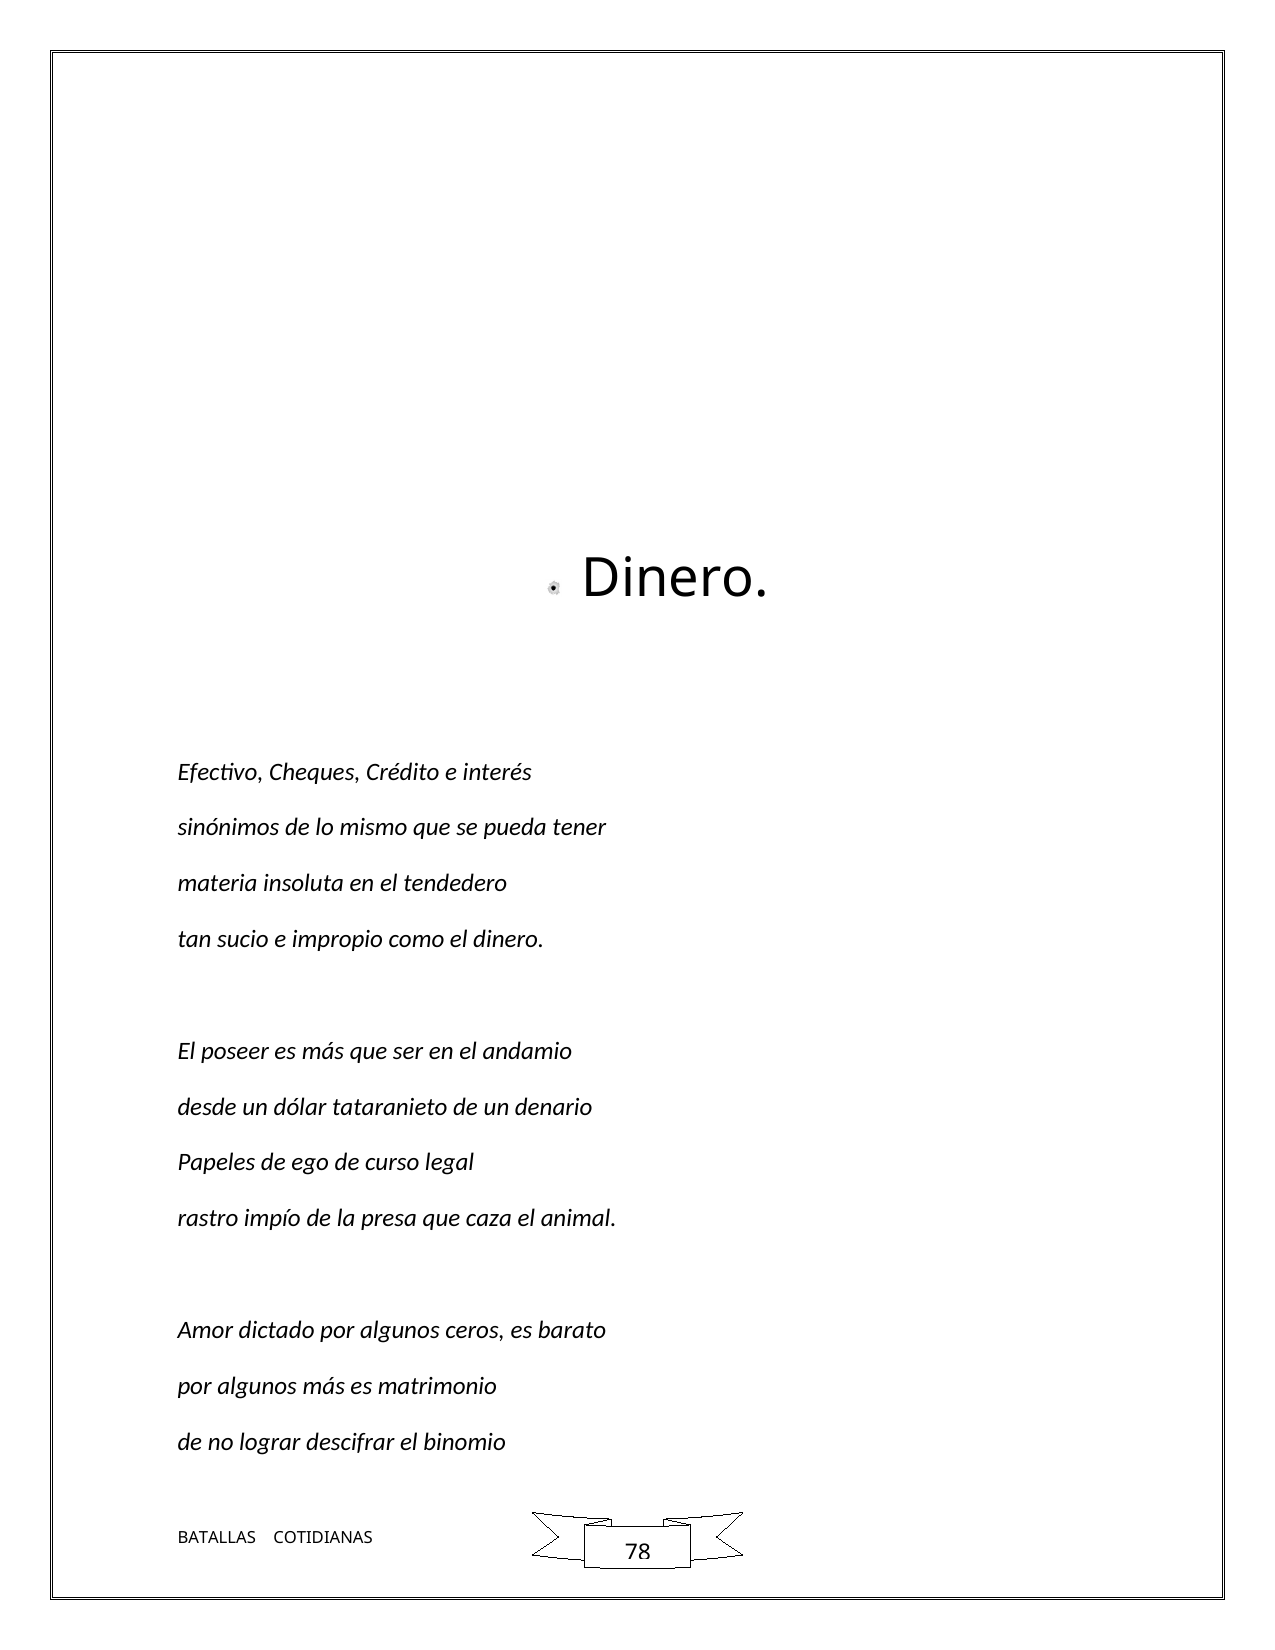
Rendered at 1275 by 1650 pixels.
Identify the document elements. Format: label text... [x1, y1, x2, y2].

list Dinero. [215, 538, 1098, 612]
text de no lograr descifrar el binomio [177, 1426, 1098, 1456]
text por algunos más es matrimonio [177, 1370, 1098, 1400]
text tan sucio e impropio como el dinero. [177, 923, 1098, 954]
picture [545, 579, 562, 597]
text materia insoluta en el tendedero [177, 867, 1098, 898]
text Amor dictado por algunos ceros, es barato [177, 1314, 1098, 1344]
text rastro impío de la presa que caza el animal. [177, 1202, 1098, 1233]
text sinónimos de lo mismo que se pueda tener [177, 812, 1098, 842]
text El poseer es más que ser en el andamio [177, 1035, 1098, 1065]
text Papeles de ego de curso legal [177, 1147, 1098, 1177]
text desde un dólar tataranieto de un denario [177, 1091, 1098, 1121]
text Efectivo, Cheques, Crédito e interés [177, 756, 1098, 786]
